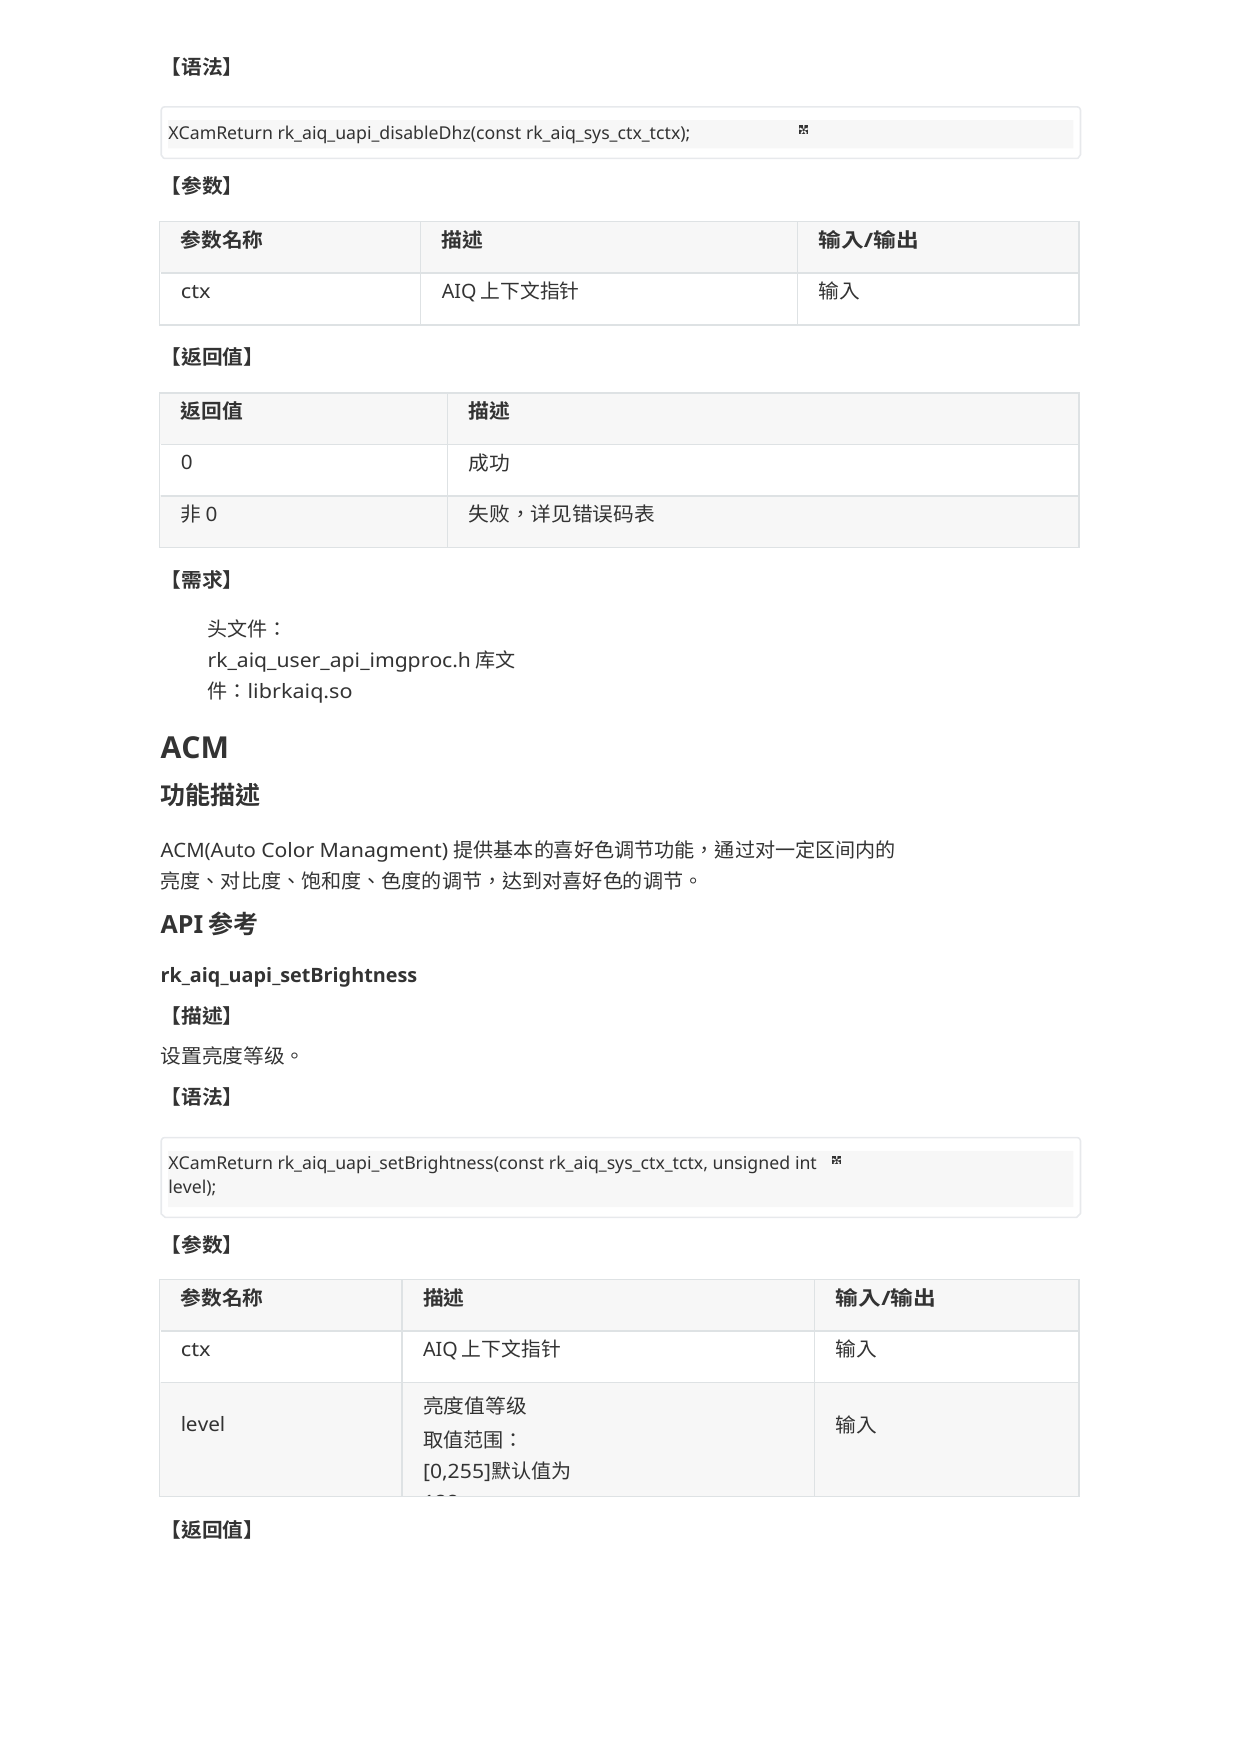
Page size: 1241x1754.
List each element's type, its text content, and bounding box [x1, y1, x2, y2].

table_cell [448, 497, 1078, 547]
text 【参数】 [160, 172, 1094, 199]
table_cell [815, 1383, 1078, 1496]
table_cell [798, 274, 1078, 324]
text 【参数】 [160, 1231, 1094, 1258]
text 头文件：rk_aiq_user_api_imgproc.h库文件：librkaiq.so [207, 611, 540, 705]
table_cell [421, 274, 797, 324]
text 【描述】 [160, 1003, 1094, 1030]
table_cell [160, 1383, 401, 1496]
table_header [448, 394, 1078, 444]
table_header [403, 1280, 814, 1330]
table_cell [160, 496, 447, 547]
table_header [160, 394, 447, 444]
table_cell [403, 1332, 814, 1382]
subtitle rk_aiq_uapi_setBrightness [160, 961, 1094, 988]
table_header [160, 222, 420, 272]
text ACM(Auto Color Managment) 提供基本的喜好色调节功能，通过对一定区间内的亮度、对比度、饱和度、色度的调节，达到对喜好色的调节。 [160, 832, 911, 894]
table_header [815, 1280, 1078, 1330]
subtitle API参考 [160, 906, 1094, 940]
text 【返回值】 [160, 343, 1094, 370]
text 【返回值】 [160, 1517, 1094, 1544]
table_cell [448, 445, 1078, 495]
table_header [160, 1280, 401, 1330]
subtitle 【语法】 [160, 1084, 1094, 1111]
text 【需求】 [160, 566, 1094, 593]
picture [832, 1156, 841, 1164]
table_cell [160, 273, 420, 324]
text 设置亮度等级。 [160, 1042, 1094, 1069]
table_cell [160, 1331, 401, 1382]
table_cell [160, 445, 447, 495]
subtitle 【语法】 [160, 53, 1094, 80]
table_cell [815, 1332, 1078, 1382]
subtitle ACM [160, 727, 1094, 768]
picture [799, 125, 808, 134]
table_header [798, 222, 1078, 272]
subtitle 功能描述 [160, 778, 1094, 812]
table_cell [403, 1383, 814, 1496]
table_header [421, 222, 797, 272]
